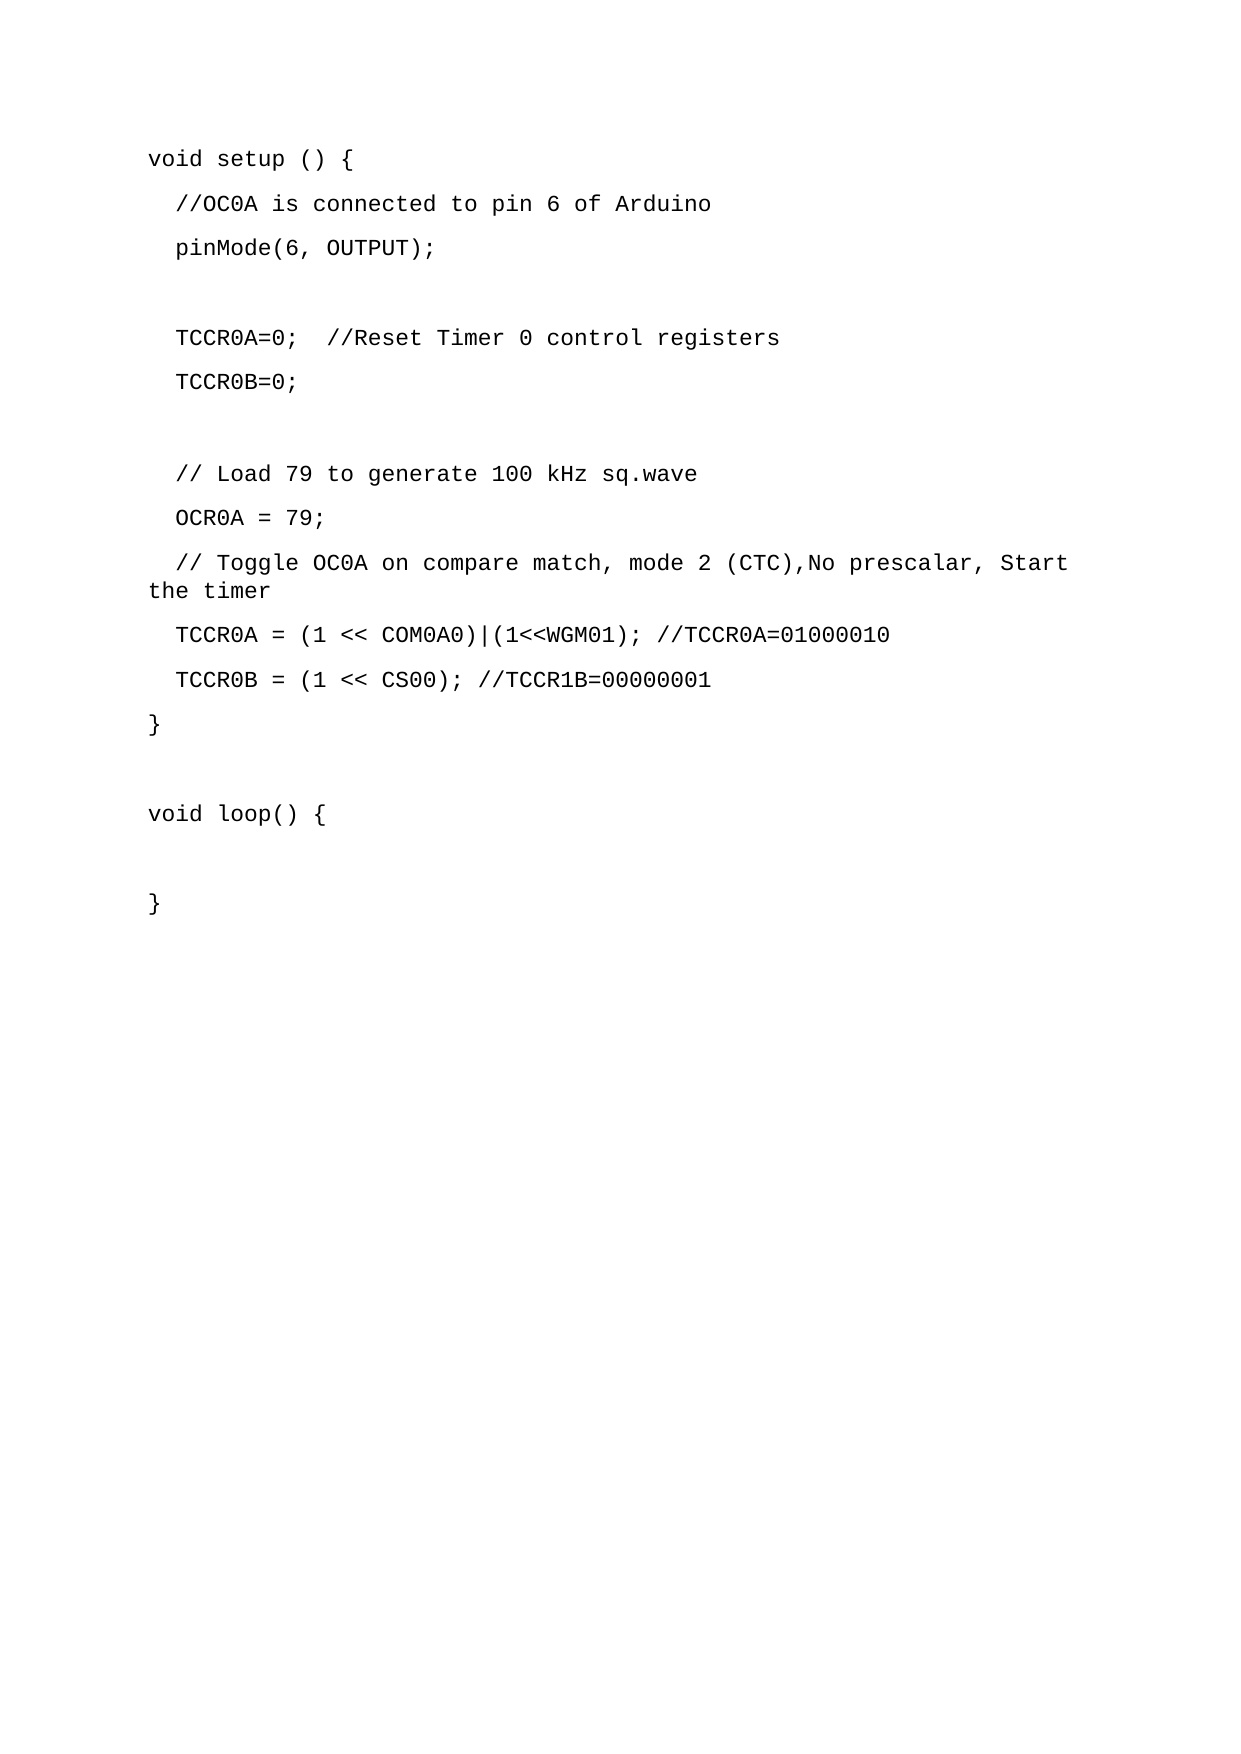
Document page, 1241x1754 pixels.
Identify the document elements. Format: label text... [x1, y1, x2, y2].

text } [148, 713, 1093, 739]
text TCCR0B=0; [148, 371, 1093, 396]
text OCR0A = 79; [148, 507, 1093, 532]
text pinMode(6, OUTPUT); [148, 237, 1093, 263]
text void setup () { [148, 148, 1093, 173]
text // Toggle OC0A on compare match, mode 2 (CTC),No prescalar, Start the timer [148, 551, 1093, 605]
text TCCR0A=0; //Reset Timer 0 control registers [148, 326, 1093, 352]
text TCCR0A = (1 << COM0A0)|(1<<WGM01); //TCCR0A=01000010 [148, 624, 1093, 649]
text void loop() { [148, 802, 1093, 828]
text } [148, 891, 1093, 917]
text //OC0A is connected to pin 6 of Arduino [148, 192, 1093, 218]
text // Load 79 to generate 100 kHz sq.wave [148, 462, 1093, 488]
text TCCR0B = (1 << CS00); //TCCR1B=00000001 [148, 668, 1093, 694]
